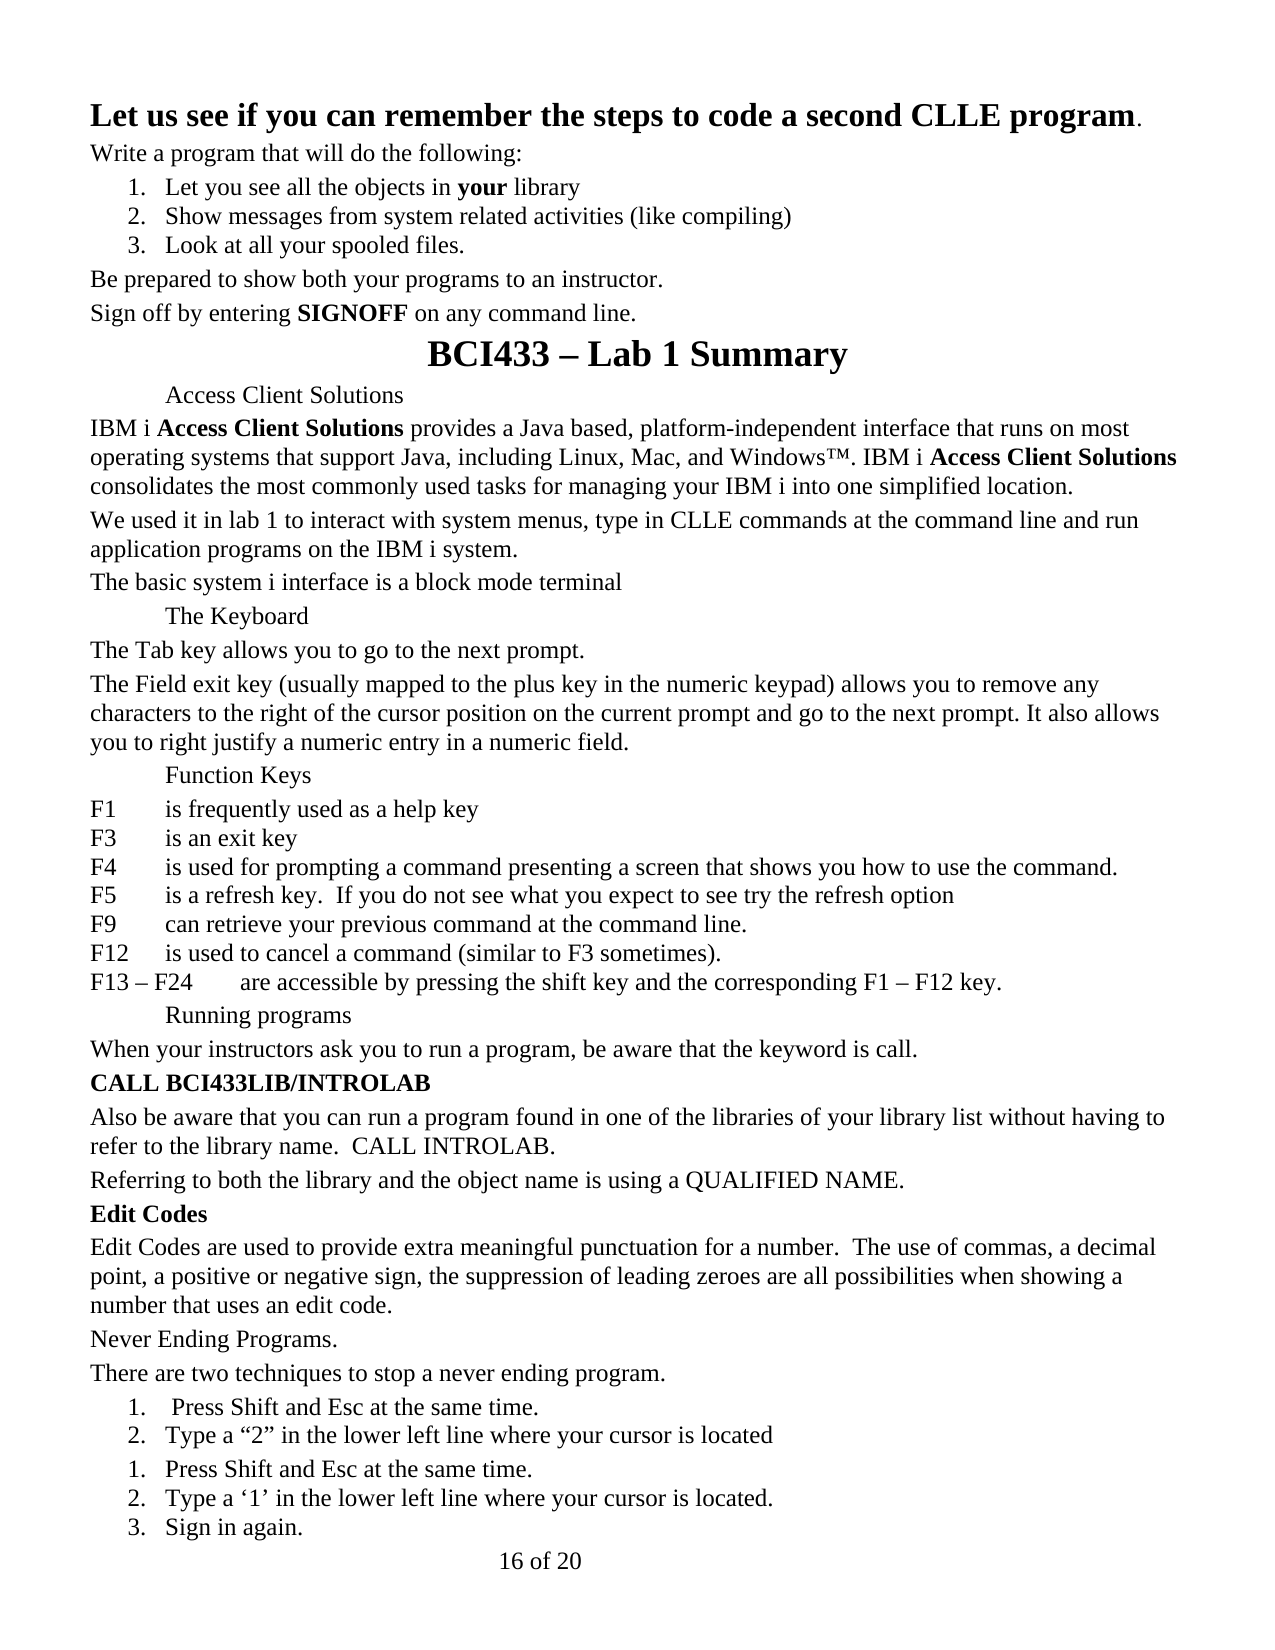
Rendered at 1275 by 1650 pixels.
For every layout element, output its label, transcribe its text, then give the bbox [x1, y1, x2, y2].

text There are two techniques to stop a never ending program. [90, 1368, 1185, 1397]
text The basic system i interface is a block mode terminal [90, 578, 1185, 606]
text We used it in lab 1 to interact with system menus, type in CLLE commands at the command line and run application programs on the IBM i system. [90, 515, 1185, 573]
text Write a program that will do the following: [90, 138, 1185, 167]
text CALL BCI433LIB/INTROLAB [90, 1078, 1185, 1107]
text F12 is used to cancel a command (similar to F3 sometimes). [90, 948, 1185, 977]
text Access Client Solutions [90, 390, 1185, 419]
list Press Shift and Esc at the same time. [127, 1469, 1185, 1498]
text F3 is an exit key [90, 833, 1185, 862]
text Let us see if you can remember the steps to code a second CLLE program. [90, 95, 1185, 133]
list Show messages from system related activities (like compiling) [127, 206, 1185, 235]
list Let you see all the objects in your library [127, 172, 1185, 201]
text Referring to both the library and the object name is using a QUALIFIED NAME. [90, 1175, 1185, 1204]
text The Tab key allows you to go to the next prompt. [90, 645, 1185, 674]
text F4 is used for prompting a command presenting a screen that shows you how to use the command. [90, 862, 1185, 891]
list Look at all your spooled files. [127, 240, 1185, 269]
text Also be aware that you can run a program found in one of the libraries of your library list without having to refer to the library name. CALL INTROLAB. [90, 1112, 1185, 1170]
text Sign off by entering SIGNOFF on any command line. [90, 308, 1185, 337]
list Type a ‘1’ in the lower left line where your cursor is located. [127, 1503, 1185, 1532]
text When your instructors ask you to run a program, be aware that the keyword is call. [90, 1045, 1185, 1073]
subtitle Edit Codes [90, 1209, 1185, 1238]
text F9 can retrieve your previous command at the command line. [90, 919, 1185, 948]
text F1 is frequently used as a help key [90, 804, 1185, 833]
list Type a “2” in the lower left line where your cursor is located [127, 1436, 1185, 1464]
text Edit Codes are used to provide extra meaningful punctuation for a number. The use of commas, a decimal point, a positive or negative sign, the suppression of leading zeroes are all possibilities when showing a number that uses an edit code. [90, 1243, 1185, 1329]
list Press Shift and Esc at the same time. [127, 1402, 1185, 1431]
text IBM i Access Client Solutions provides a Java based, platform-independent interface that runs on most operating systems that support Java, including Linux, Mac, and Windows™. IBM i Access Client Solutions consolidates the most commonly used tasks for managing your IBM i into one simplified location. [90, 424, 1185, 510]
text F13 – F24 are accessible by pressing the shift key and the corresponding F1 – F12 key. [90, 977, 1185, 1006]
text The Keyboard [90, 612, 1185, 640]
subtitle BCI433 – Lab 1 Summary [90, 342, 1185, 385]
text Be prepared to show both your programs to an instructor. [90, 274, 1185, 303]
text Never Ending Programs. [90, 1334, 1185, 1363]
text Running programs [90, 1011, 1185, 1039]
text The Field exit key (usually mapped to the plus key in the numeric keypad) allows you to remove any characters to the right of the cursor position on the current prompt and go to the next prompt. It also allows you to right justify a numeric entry in a numeric field. [90, 679, 1185, 766]
text F5 is a refresh key. If you do not see what you expect to see try the refresh option [90, 891, 1185, 919]
text Function Keys [90, 771, 1185, 799]
